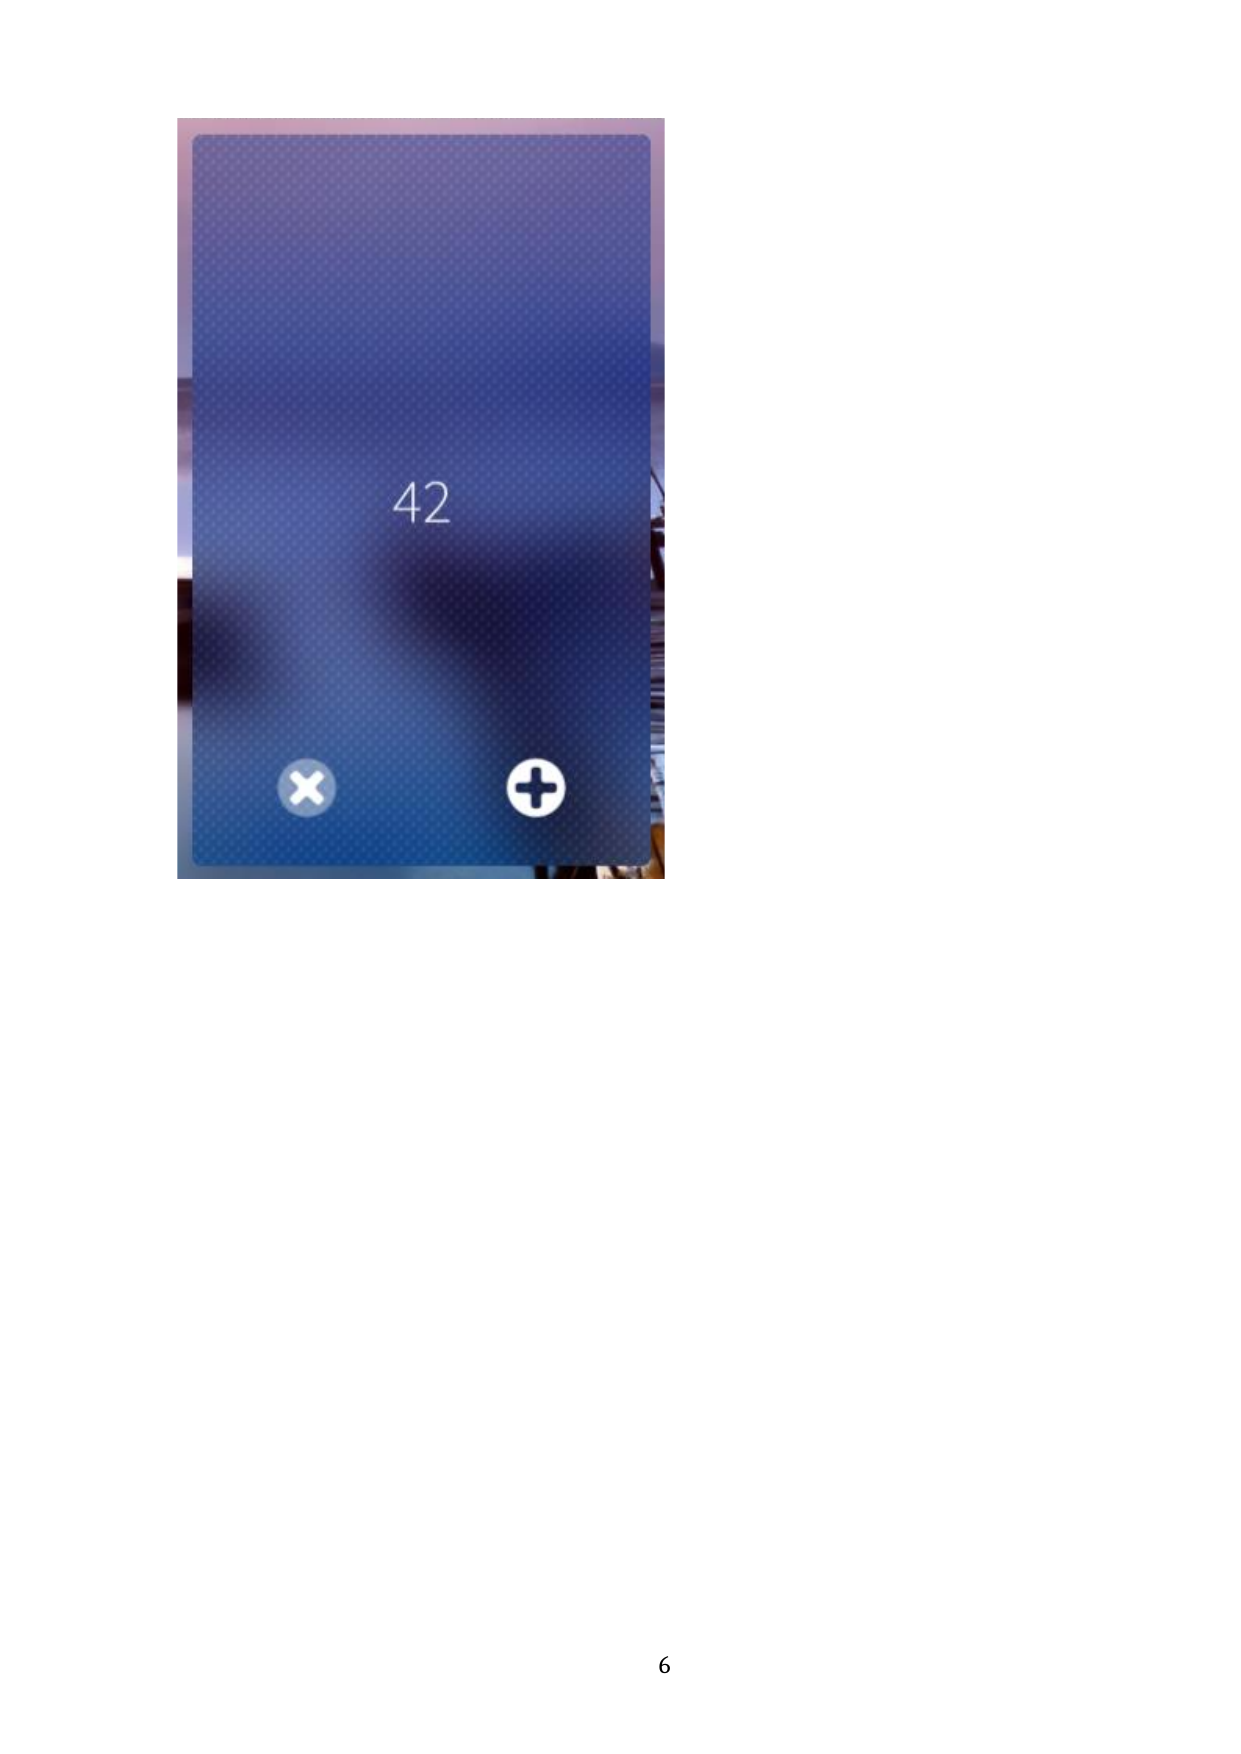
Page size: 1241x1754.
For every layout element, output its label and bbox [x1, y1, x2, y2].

picture [177, 118, 665, 879]
